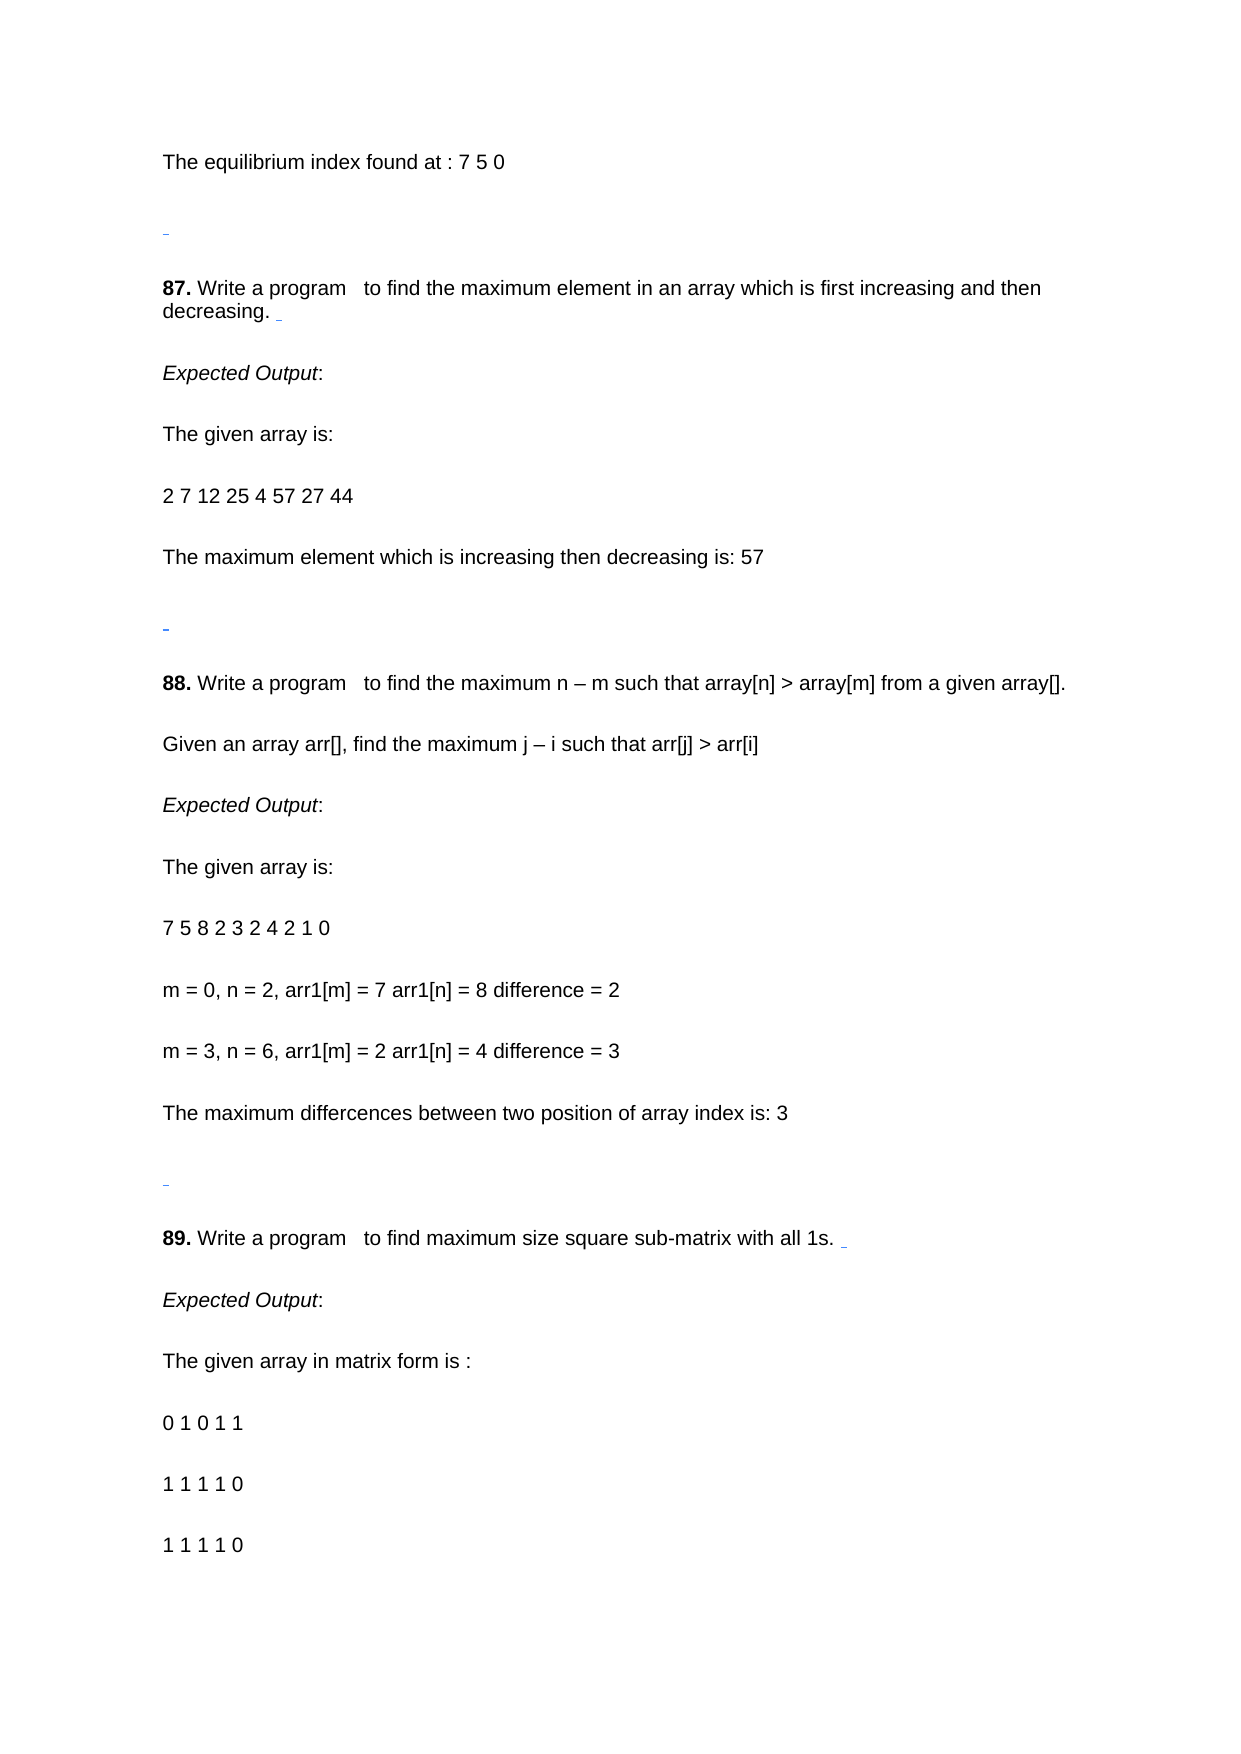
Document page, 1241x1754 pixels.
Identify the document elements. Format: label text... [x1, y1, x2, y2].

text The given array is: [162, 422, 1078, 446]
text 1 1 1 1 0 [162, 1472, 1078, 1496]
text 2 7 12 25 4 57 27 44 [162, 484, 1078, 508]
text The equilibrium index found at : 7 5 0 [162, 150, 1078, 174]
text 7 5 8 2 3 2 4 2 1 0 [162, 916, 1078, 940]
text 88. Write a program to find the maximum n – m such that array[n] > array[m] from a given array[]. [162, 670, 1078, 694]
text The given array in matrix form is : [162, 1349, 1078, 1373]
text Expected Output: [162, 361, 1078, 385]
text 89. Write a program to find maximum size square sub-matrix with all 1s. [162, 1226, 1078, 1250]
text 1 1 1 1 0 [162, 1533, 1078, 1557]
text m = 0, n = 2, arr1[m] = 7 arr1[n] = 8 difference = 2 [162, 978, 1078, 1002]
text Expected Output: [162, 1287, 1078, 1311]
text The given array is: [162, 855, 1078, 879]
text 0 1 0 1 1 [162, 1410, 1078, 1434]
text 87. Write a program to find the maximum element in an array which is first increasing and then decreasing. [162, 275, 1078, 323]
text Expected Output: [162, 793, 1078, 817]
text Given an array arr[], find the maximum j – i such that arr[j] > arr[i] [162, 732, 1078, 756]
text m = 3, n = 6, arr1[m] = 2 arr1[n] = 4 difference = 3 [162, 1039, 1078, 1063]
text The maximum differcences between two position of array index is: 3 [162, 1101, 1078, 1124]
text The maximum element which is increasing then decreasing is: 57 [162, 545, 1078, 569]
